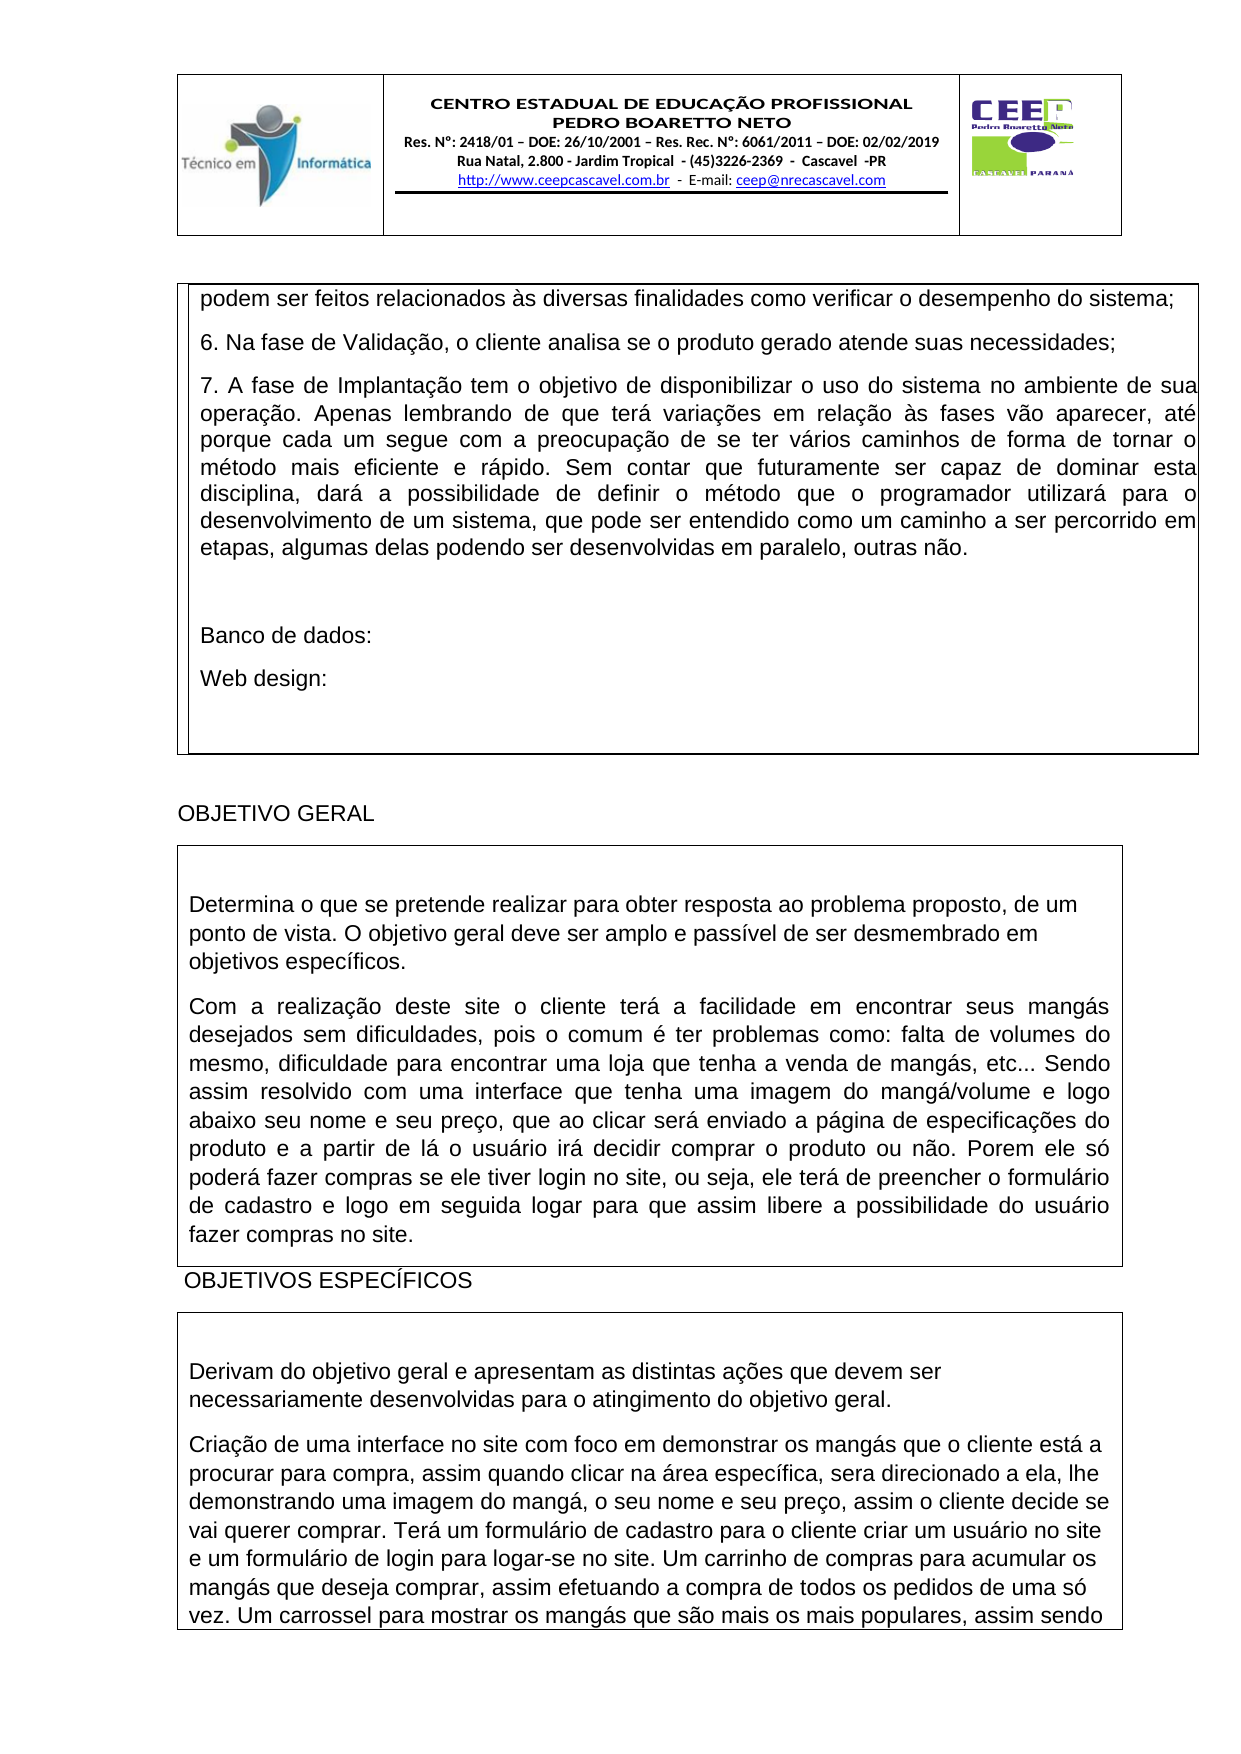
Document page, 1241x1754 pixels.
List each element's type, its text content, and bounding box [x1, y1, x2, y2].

table_header Determina o que se pretende realizar para obter resposta ao problema proposto, de um ponto de vista. O objetivo geral deve ser amplo e passível de ser desmembrado em objetivos específicos. Com a realização deste site o cliente terá a facilidade em encontrar seus mangás desejados sem dificuldades, pois o comum é ter problemas como: falta de volumes do mesmo, dificuldade para encontrar uma loja que tenha a venda de mangás, etc... Sendo assim resolvido com uma interface que tenha uma imagem do mangá/volume e logo abaixo seu nome e seu preço, que ao clicar será enviado a página de especificações do produto e a partir de lá o usuário irá decidir comprar o produto ou não. Porem ele só poderá fazer compras se ele tiver login no site, ou seja, ele terá de preencher o formulário de cadastro e logo em seguida logar para que assim libere a possibilidade do usuário fazer compras no site. [178, 846, 1122, 1266]
text OBJETIVO GERAL [177, 800, 1122, 826]
picture [181, 104, 371, 207]
table_header [178, 284, 188, 754]
text OBJETIVOS ESPECÍFICOS [177, 1267, 1122, 1293]
